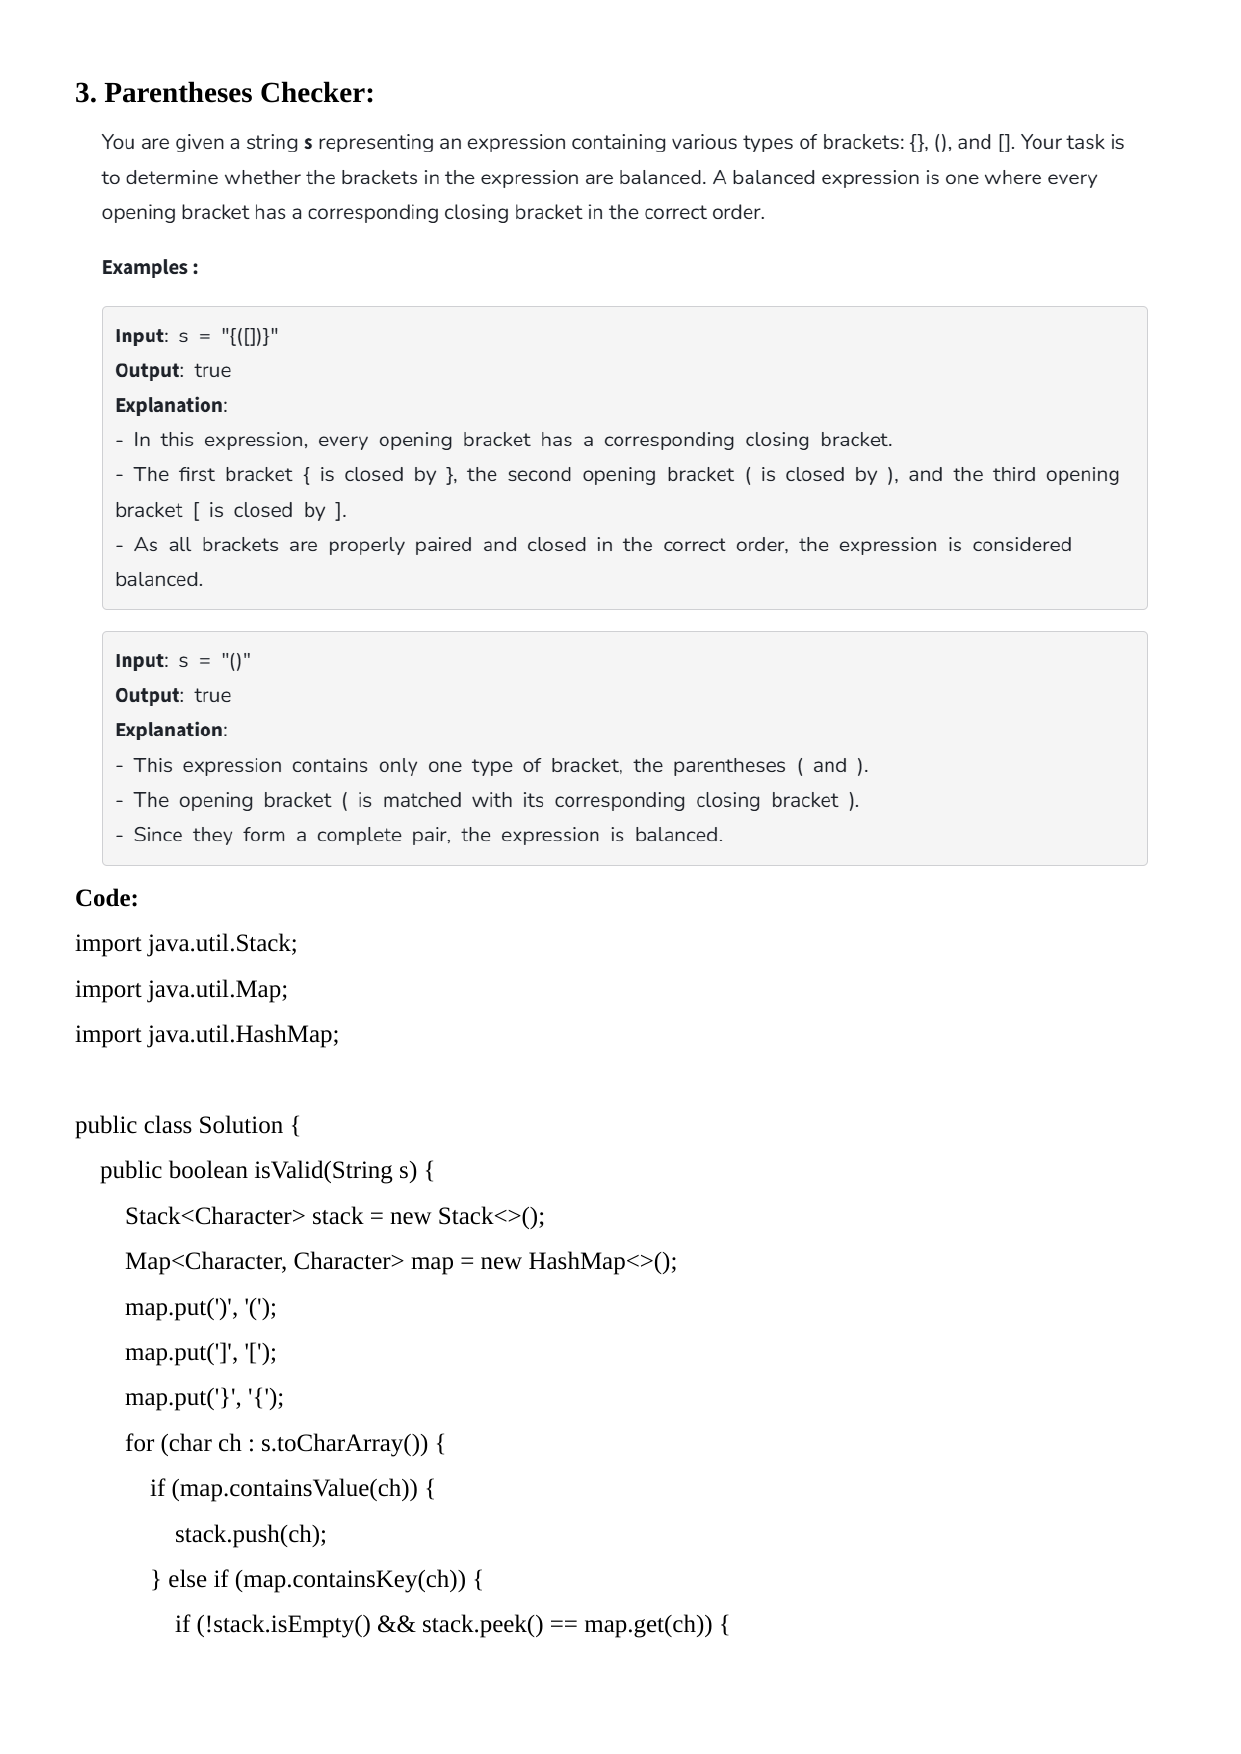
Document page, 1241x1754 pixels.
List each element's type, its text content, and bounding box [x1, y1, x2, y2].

text } else if (map.containsKey(ch)) { [75, 1564, 1165, 1593]
text map.put('}', '{'); [75, 1382, 1165, 1411]
picture [75, 125, 1166, 867]
text if (map.containsValue(ch)) { [75, 1473, 1165, 1502]
text Map<Character, Character> map = new HashMap<>(); [75, 1246, 1165, 1275]
text import java.util.Stack; [75, 928, 1165, 957]
text import java.util.Map; [75, 974, 1165, 1002]
text 3. Parentheses Checker: [75, 75, 1165, 108]
text if (!stack.isEmpty() && stack.peek() == map.get(ch)) { [75, 1609, 1165, 1638]
text Code: [75, 883, 1165, 912]
text stack.push(ch); [75, 1519, 1165, 1547]
text map.put(')', '('); [75, 1292, 1165, 1320]
text public boolean isValid(String s) { [75, 1155, 1165, 1184]
text import java.util.HashMap; [75, 1019, 1165, 1048]
text public class Solution { [75, 1110, 1165, 1139]
text Stack<Character> stack = new Stack<>(); [75, 1201, 1165, 1229]
text map.put(']', '['); [75, 1337, 1165, 1366]
text for (char ch : s.toCharArray()) { [75, 1428, 1165, 1457]
